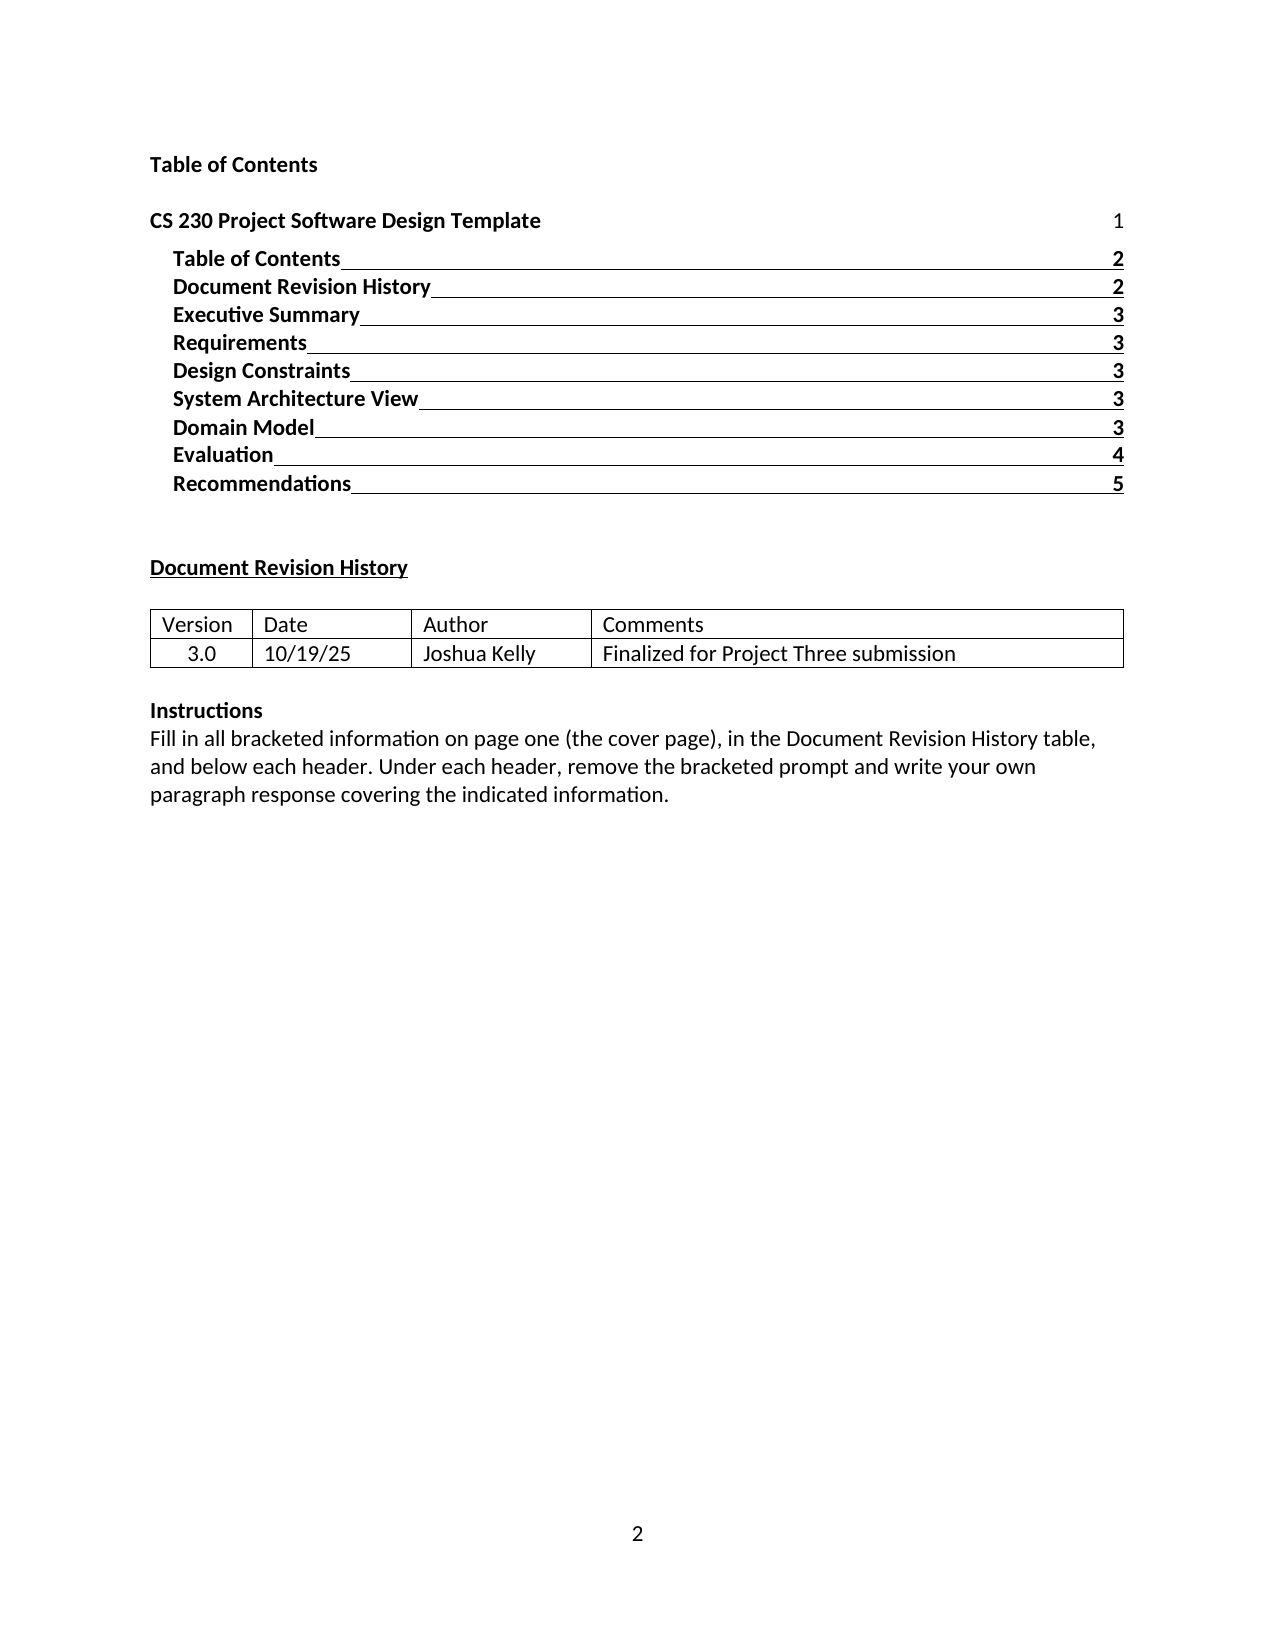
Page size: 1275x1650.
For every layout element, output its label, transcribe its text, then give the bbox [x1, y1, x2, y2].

text Fill in all bracketed information on page one (the cover page), in the Document Revision History table, and below each header. Under each header, remove the bracketed prompt and write your own paragraph response covering the indicated information. [150, 724, 1125, 808]
table_cell 3.0 [151, 639, 252, 667]
table_cell 10/19/25 [253, 639, 411, 667]
text Instructions [150, 696, 1125, 724]
table_header Version [151, 610, 252, 638]
table_cell Joshua Kelly [412, 639, 591, 667]
subtitle Document Revision History [150, 553, 1125, 581]
table_header Date [253, 610, 411, 638]
table_cell Finalized for Project Three submission [592, 639, 1123, 667]
subtitle Table of Contents [150, 150, 1125, 178]
table_header Author [412, 610, 591, 638]
table_header Comments [592, 610, 1123, 638]
